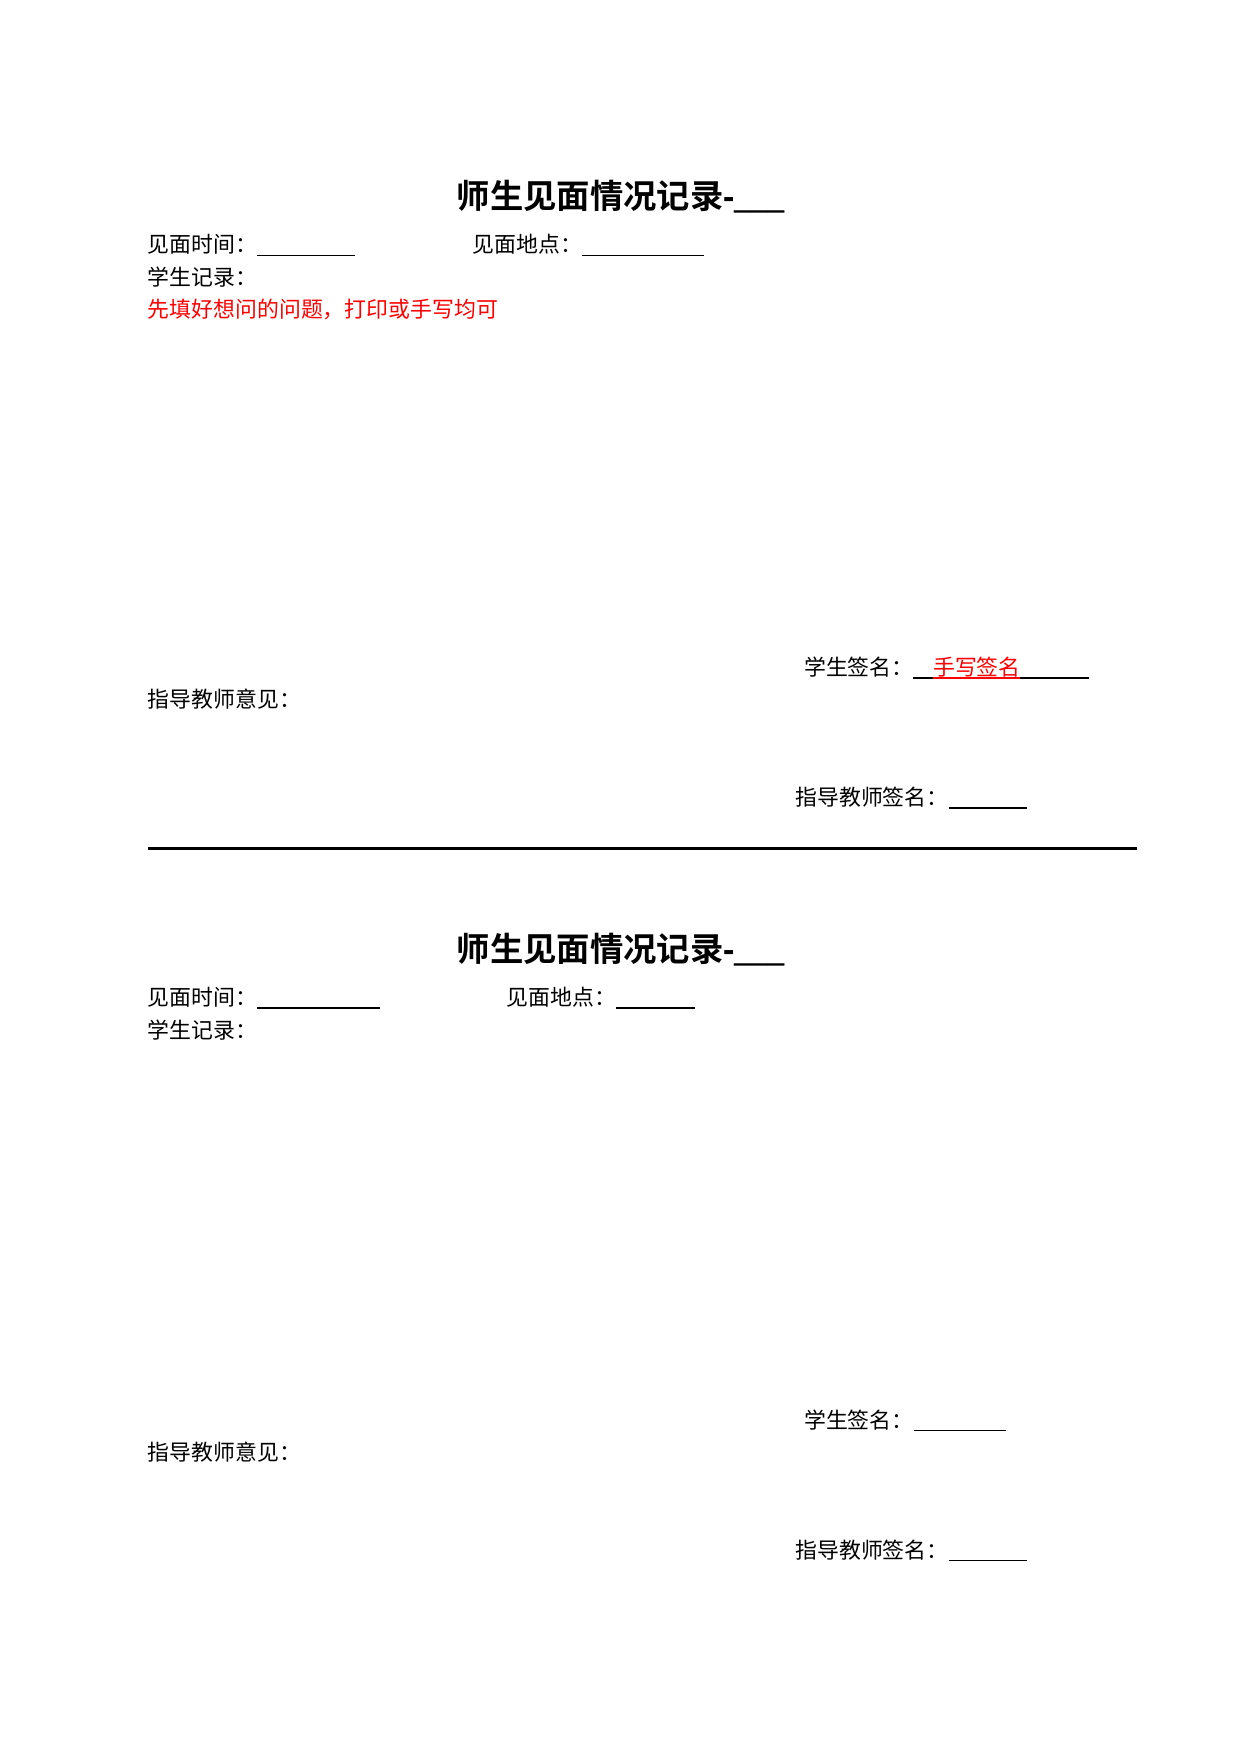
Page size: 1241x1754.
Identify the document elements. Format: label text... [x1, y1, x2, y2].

text 学生记录： [148, 1012, 1069, 1045]
text 学生记录： [148, 259, 1069, 292]
text 指导教师签名： [148, 1532, 1093, 1565]
text 指导教师意见： [148, 682, 1069, 714]
text 指导教师意见： [148, 1435, 1069, 1467]
text 学生签名： [148, 1402, 1093, 1435]
text 见面时间： 见面地点： [148, 980, 1069, 1012]
text 指导教师签名： [148, 779, 1093, 812]
text 学生签名： 手写签名 [148, 649, 1093, 682]
text 师生见面情况记录-___ [148, 162, 1092, 227]
text 见面时间： 见面地点： [148, 227, 1069, 259]
text 师生见面情况记录-___ [148, 915, 1092, 980]
text 先填好想问的问题，打印或手写均可 [148, 292, 1069, 324]
